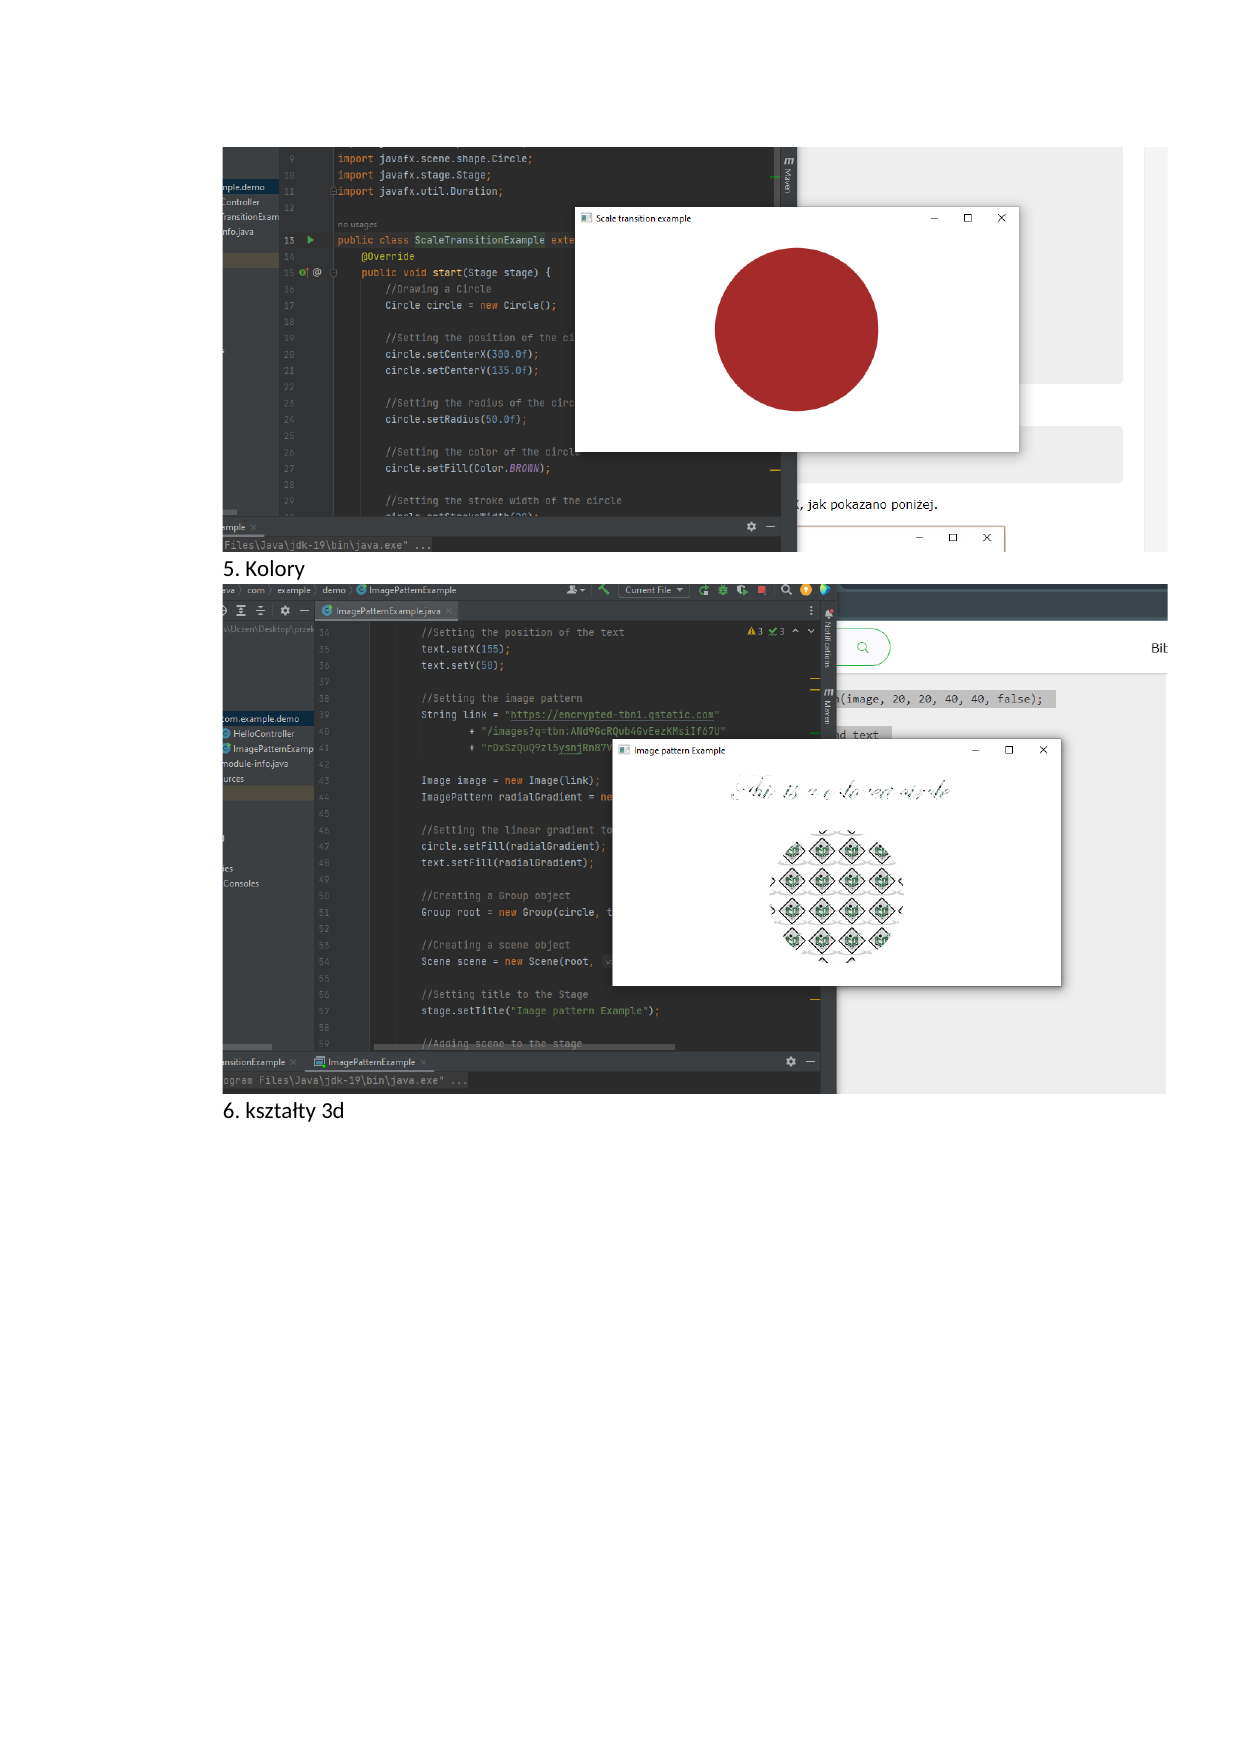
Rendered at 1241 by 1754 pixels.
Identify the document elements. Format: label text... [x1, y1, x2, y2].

picture [222, 584, 1168, 1094]
list 6. kształty 3d [223, 1096, 1093, 1124]
picture [222, 147, 1168, 552]
list 5. Kolory [223, 554, 1093, 582]
